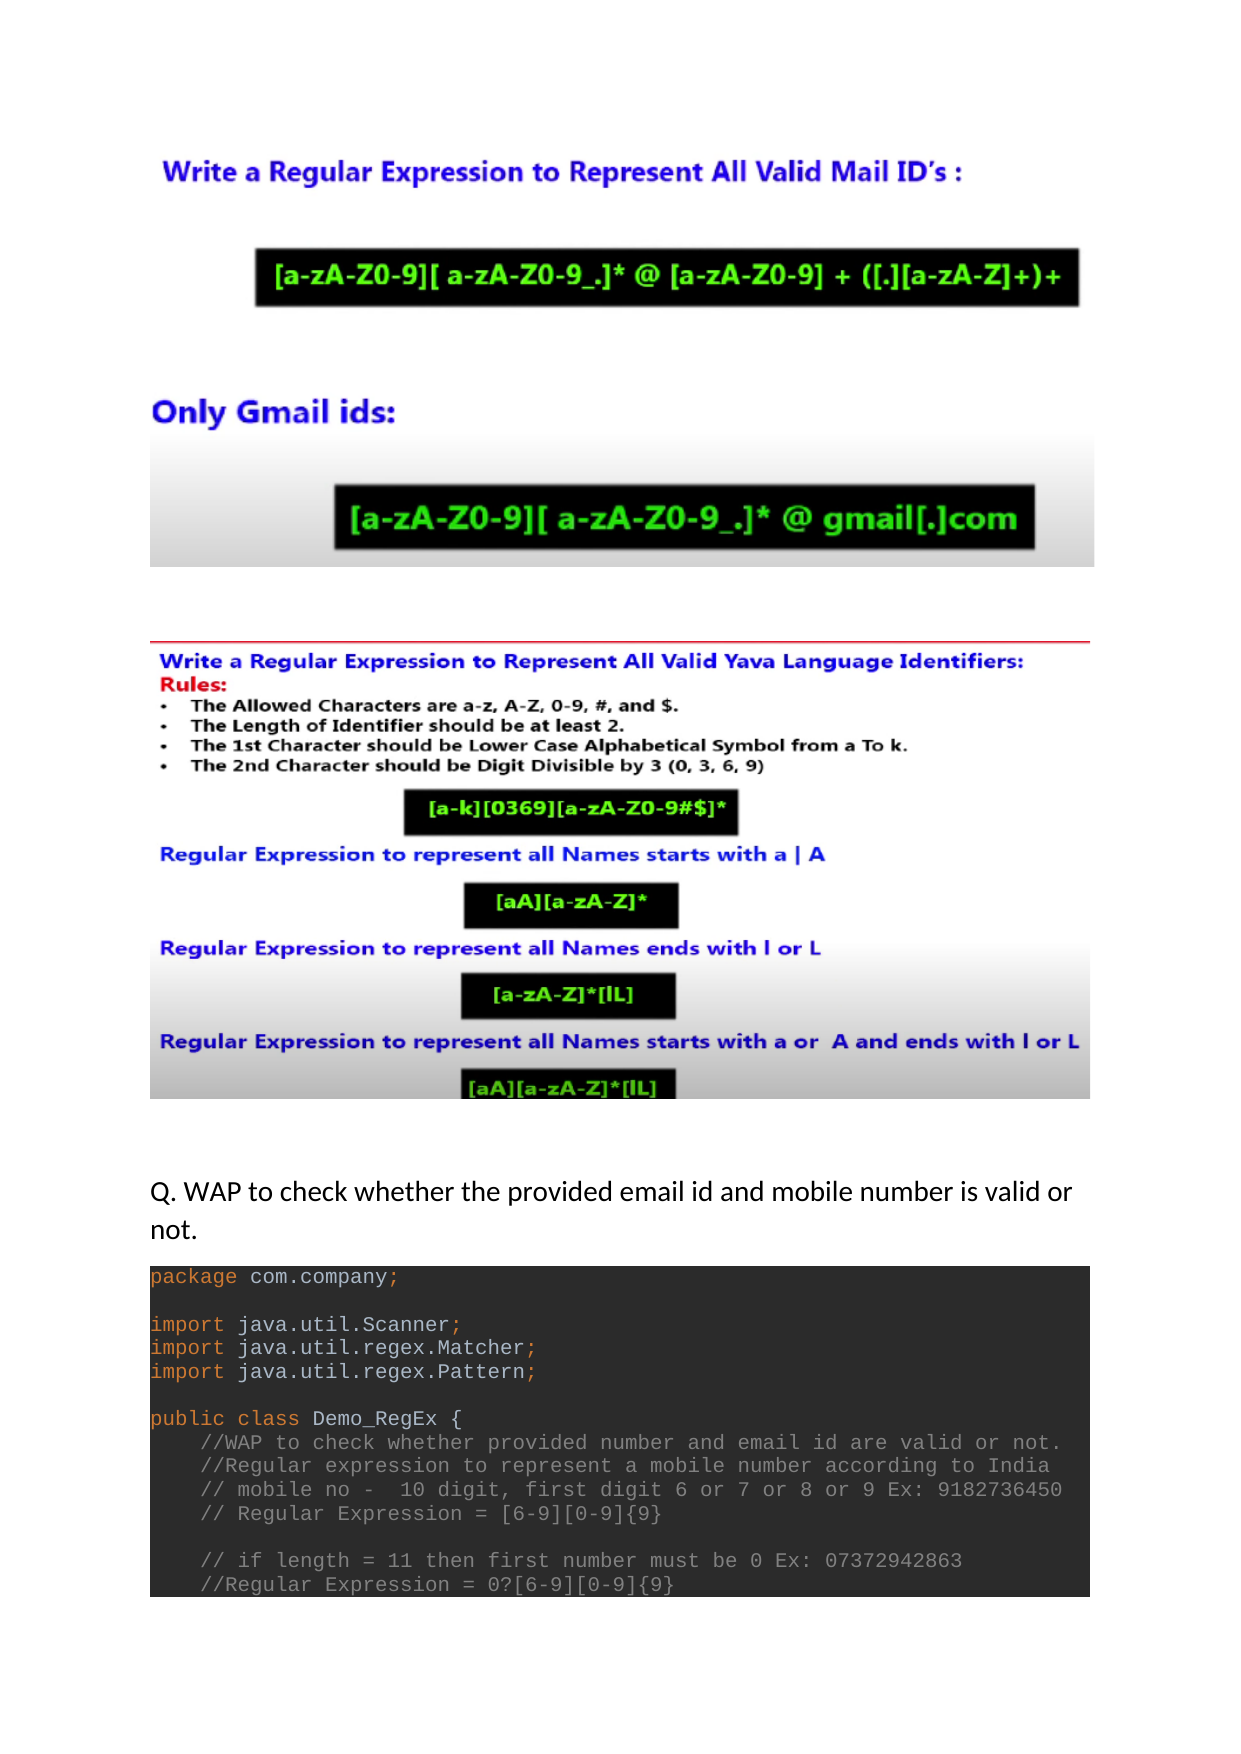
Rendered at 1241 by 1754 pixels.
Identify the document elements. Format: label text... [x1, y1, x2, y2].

text Q. WAP to check whether the provided email id and mobile number is valid or not. [150, 1173, 1090, 1247]
picture [150, 388, 1095, 567]
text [150, 1266, 1090, 1597]
picture [150, 150, 1091, 315]
picture [150, 641, 1091, 1099]
